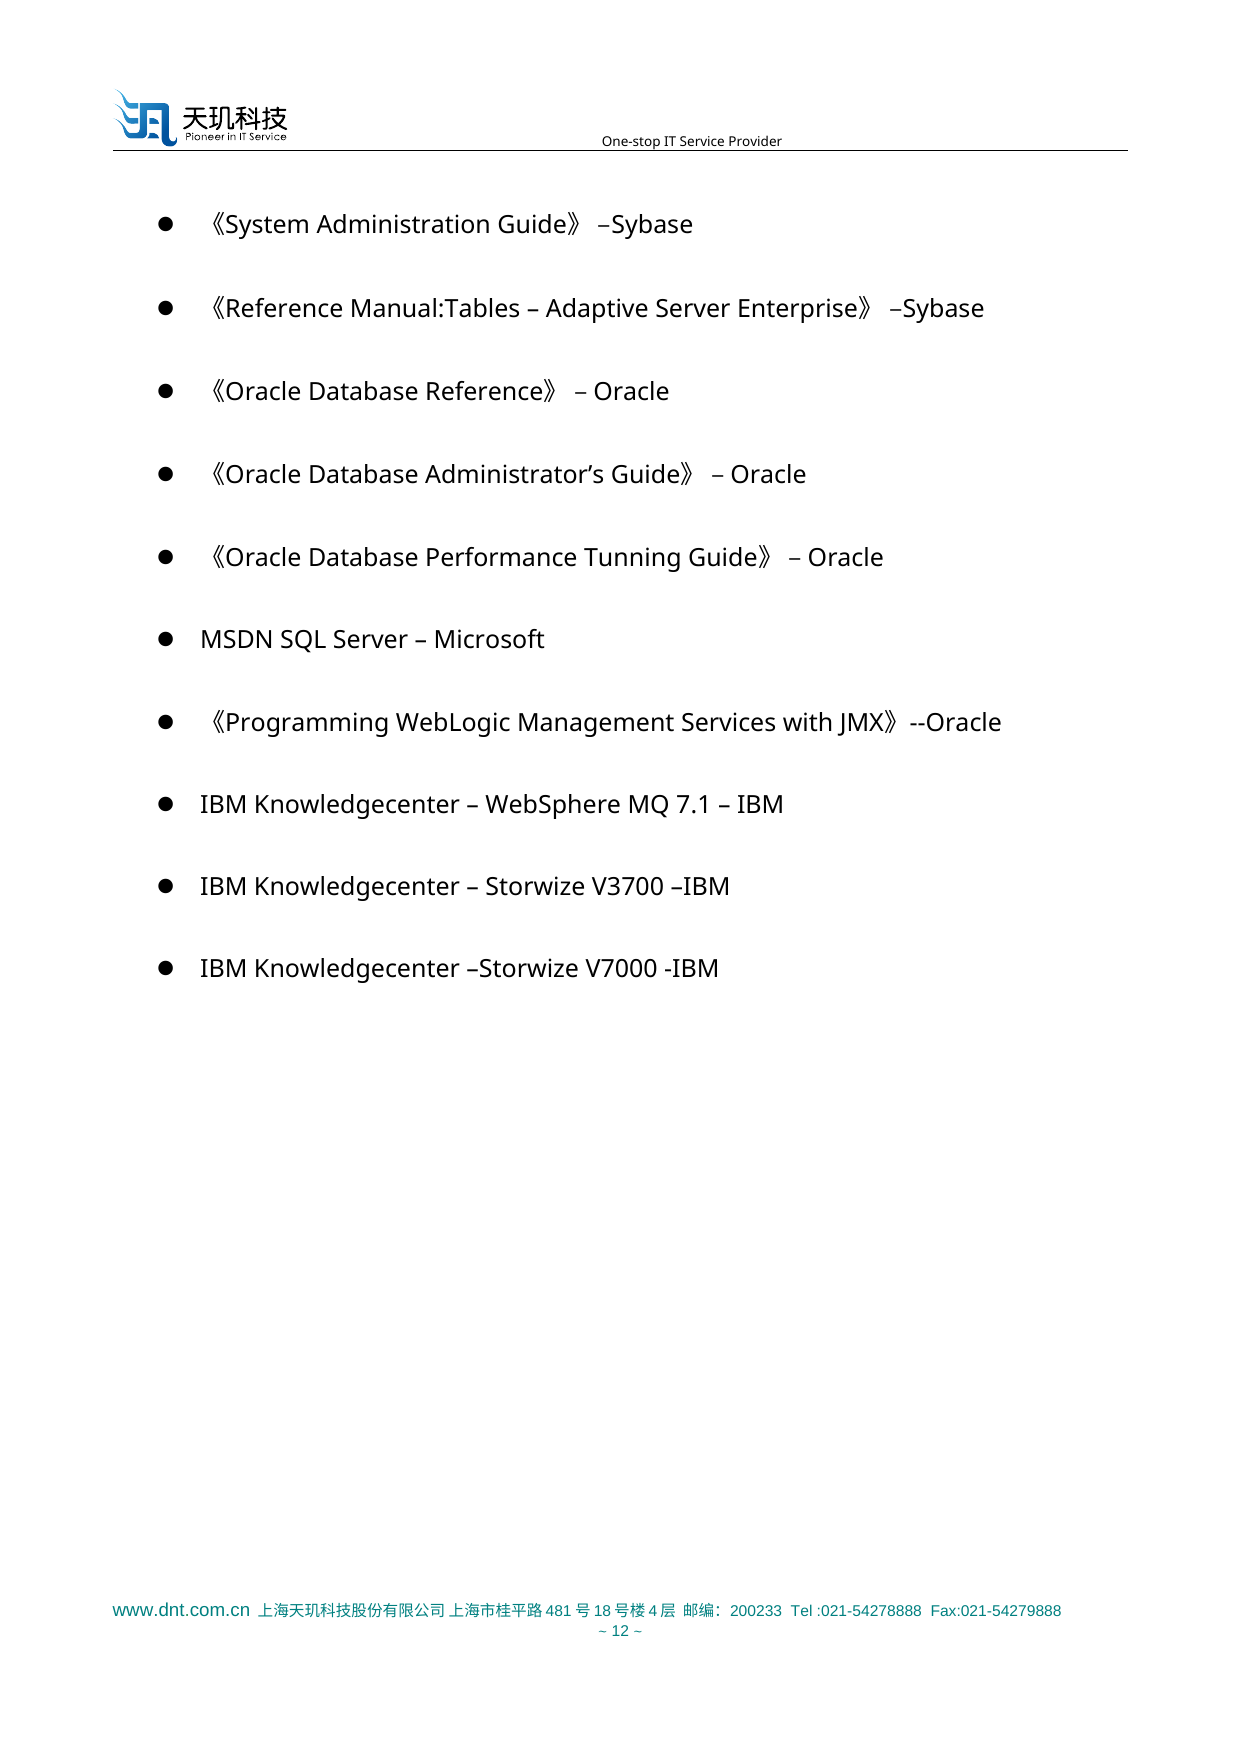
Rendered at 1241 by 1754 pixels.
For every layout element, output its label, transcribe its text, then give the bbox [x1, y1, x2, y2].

list IBM Knowledgecenter –Storwize V7000 -IBM [156, 935, 1128, 1000]
list IBM Knowledgecenter – WebSphere MQ 7.1 – IBM [156, 771, 1128, 836]
list MSDN SQL Server – Microsoft [156, 606, 1128, 671]
list 《Oracle Database Administrator’s Guide》 – Oracle [156, 440, 1128, 505]
list 《Reference Manual:Tables – Adaptive Server Enterprise》 –Sybase [156, 274, 1128, 339]
list 《Programming WebLogic Management Services with JMX》--Oracle [156, 688, 1128, 753]
list 《System Administration Guide》 –Sybase [156, 191, 1128, 256]
list 《Oracle Database Reference》 – Oracle [156, 357, 1128, 422]
list IBM Knowledgecenter – Storwize V3700 –IBM [156, 853, 1128, 918]
list 《Oracle Database Performance Tunning Guide》 – Oracle [156, 523, 1128, 588]
